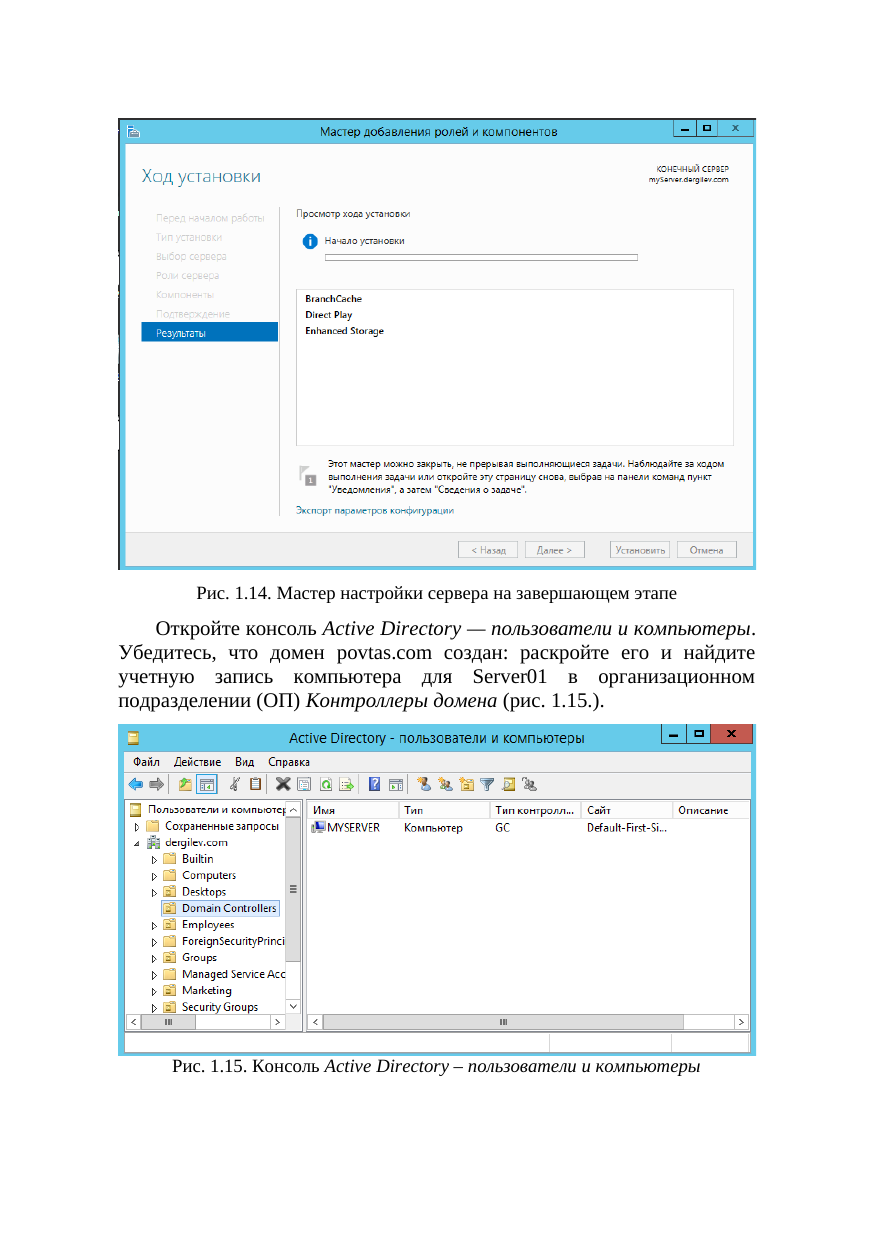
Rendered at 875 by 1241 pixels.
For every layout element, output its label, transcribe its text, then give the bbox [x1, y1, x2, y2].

text Откройте консоль Active Directory — пользователи и компьютеры. Убедитесь, что домен povtas.com создан: раскройте его и найдите учетную запись компьютера для Server01 в организационном подразделении (ОП) Контроллеры домена (рис. 1.15.). [118, 616, 756, 712]
text Рис. 1.15. Консоль Active Directory – пользователи и компьютеры [118, 1056, 756, 1077]
text Рис. 1.14. Мастер настройки сервера на завершающем этапе [118, 582, 756, 603]
